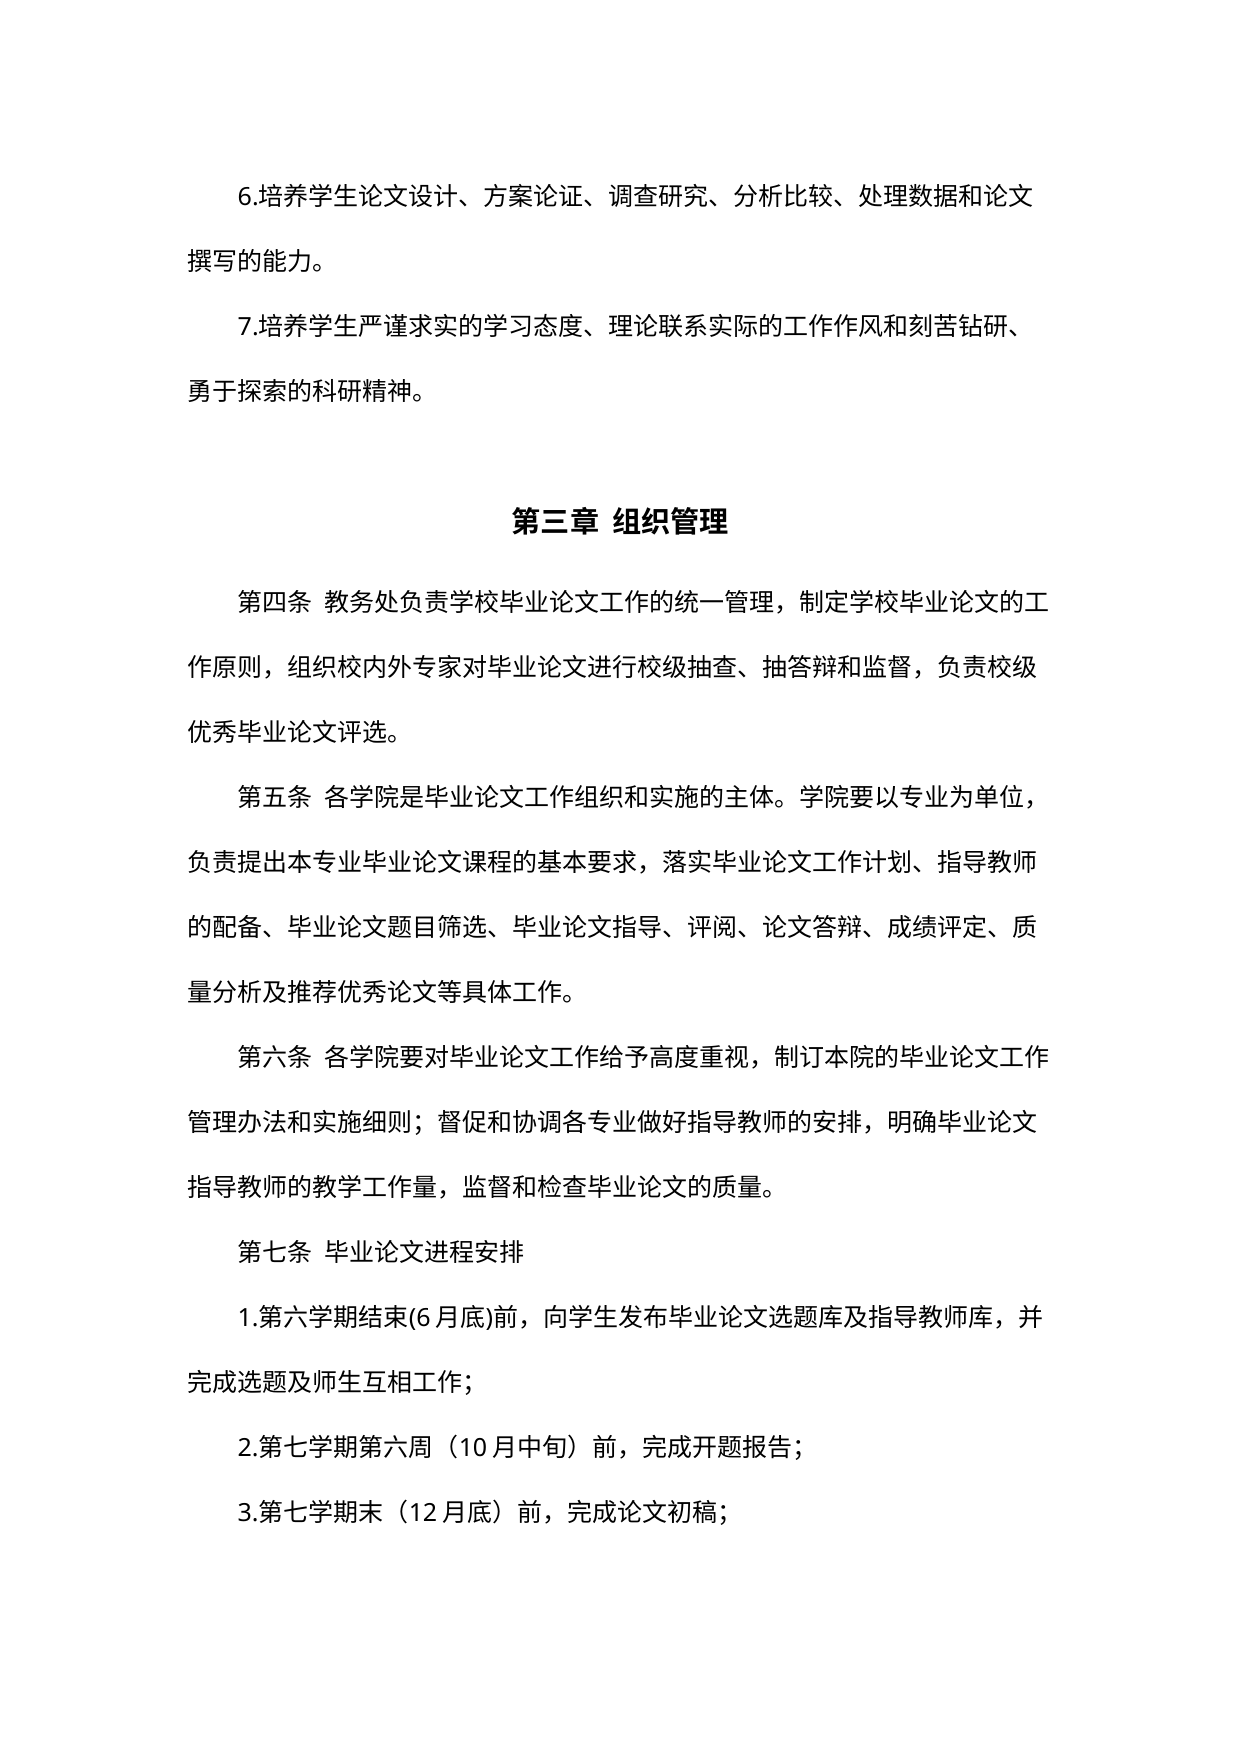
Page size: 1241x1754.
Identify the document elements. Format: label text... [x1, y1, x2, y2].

text 第三章 组织管理 [187, 487, 1053, 552]
text 7.培养学生严谨求实的学习态度、理论联系实际的工作作风和刻苦钻研、勇于探索的科研精神。 [187, 292, 1053, 422]
text 6.培养学生论文设计、方案论证、调查研究、分析比较、处理数据和论文撰写的能力。 [187, 162, 1053, 292]
list 毕业论文进程安排 [187, 1218, 1053, 1283]
list 3.第七学期末（12月底）前，完成论文初稿； [187, 1478, 1053, 1543]
list 各学院是毕业论文工作组织和实施的主体。学院要以专业为单位，负责提出本专业毕业论文课程的基本要求，落实毕业论文工作计划、指导教师的配备、毕业论文题目筛选、毕业论文指导、评阅、论文答辩、成绩评定、质量分析及推荐优秀论文等具体工作。 [187, 763, 1053, 1023]
list 2.第七学期第六周（10月中旬）前，完成开题报告； [187, 1413, 1053, 1478]
list 各学院要对毕业论文工作给予高度重视，制订本院的毕业论文工作管理办法和实施细则；督促和协调各专业做好指导教师的安排，明确毕业论文指导教师的教学工作量，监督和检查毕业论文的质量。 [187, 1023, 1053, 1218]
list 教务处负责学校毕业论文工作的统一管理，制定学校毕业论文的工作原则，组织校内外专家对毕业论文进行校级抽查、抽答辩和监督，负责校级优秀毕业论文评选。 [187, 568, 1053, 763]
list 1.第六学期结束(6月底)前，向学生发布毕业论文选题库及指导教师库，并完成选题及师生互相工作； [187, 1283, 1053, 1413]
